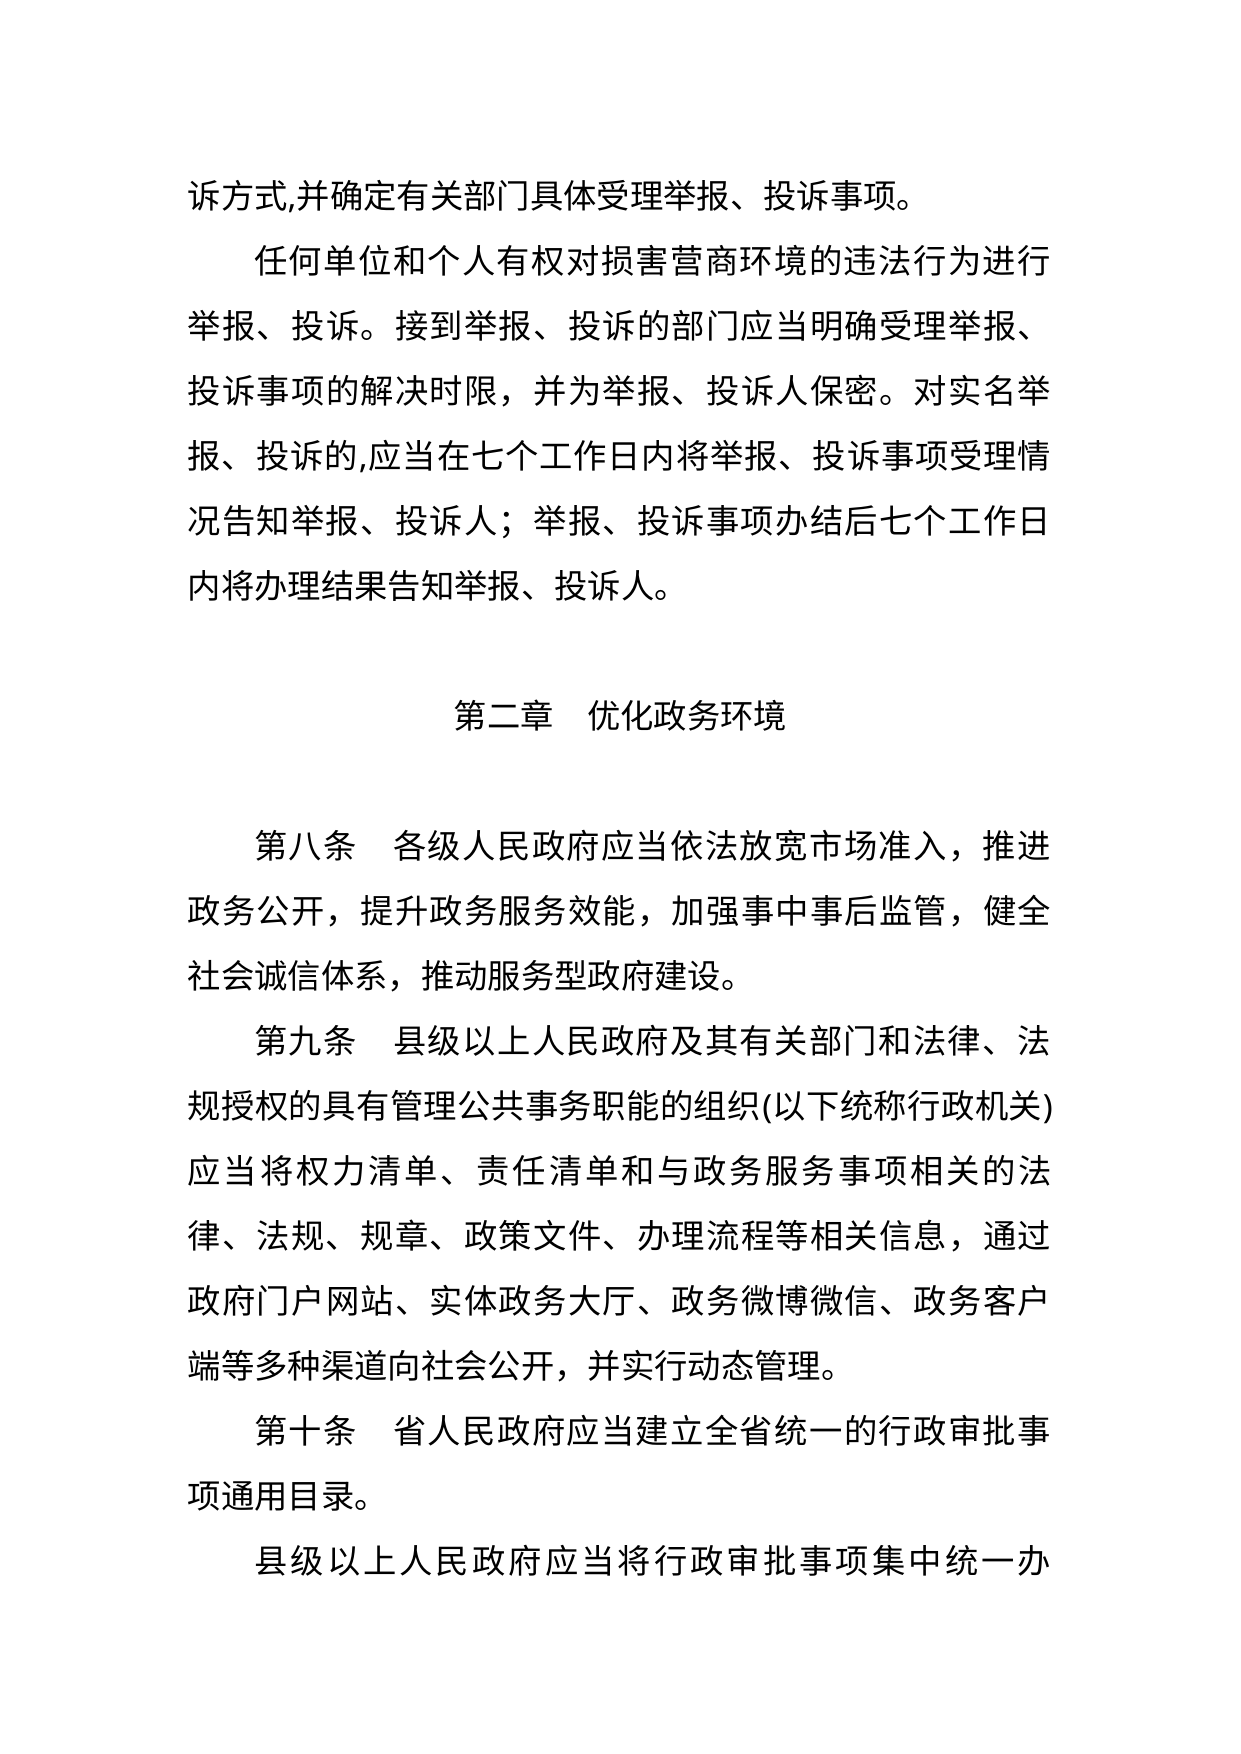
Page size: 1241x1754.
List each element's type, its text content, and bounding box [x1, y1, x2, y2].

text 第九条 县级以上人民政府及其有关部门和法律、法规授权的具有管理公共事务职能的组织(以下统称行政机关)应当将权力清单、责任清单和与政务服务事项相关的法律、法规、规章、政策文件、办理流程等相关信息，通过政府门户网站、实体政务大厅、政务微博微信、政务客户端等多种渠道向社会公开，并实行动态管理。 [187, 1007, 1053, 1397]
text 第十条 省人民政府应当建立全省统一的行政审批事项通用目录。 [187, 1397, 1053, 1527]
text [187, 1527, 1053, 1592]
text 第二章 优化政务环境 [187, 682, 1053, 747]
text 第八条 各级人民政府应当依法放宽市场准入，推进政务公开，提升政务服务效能，加强事中事后监管，健全社会诚信体系，推动服务型政府建设。 [187, 812, 1053, 1007]
text 任何单位和个人有权对损害营商环境的违法行为进行举报、投诉。接到举报、投诉的部门应当明确受理举报、投诉事项的解决时限，并为举报、投诉人保密。对实名举报、投诉的,应当在七个工作日内将举报、投诉事项受理情况告知举报、投诉人；举报、投诉事项办结后七个工作日内将办理结果告知举报、投诉人。 [187, 227, 1053, 617]
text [187, 162, 1053, 227]
